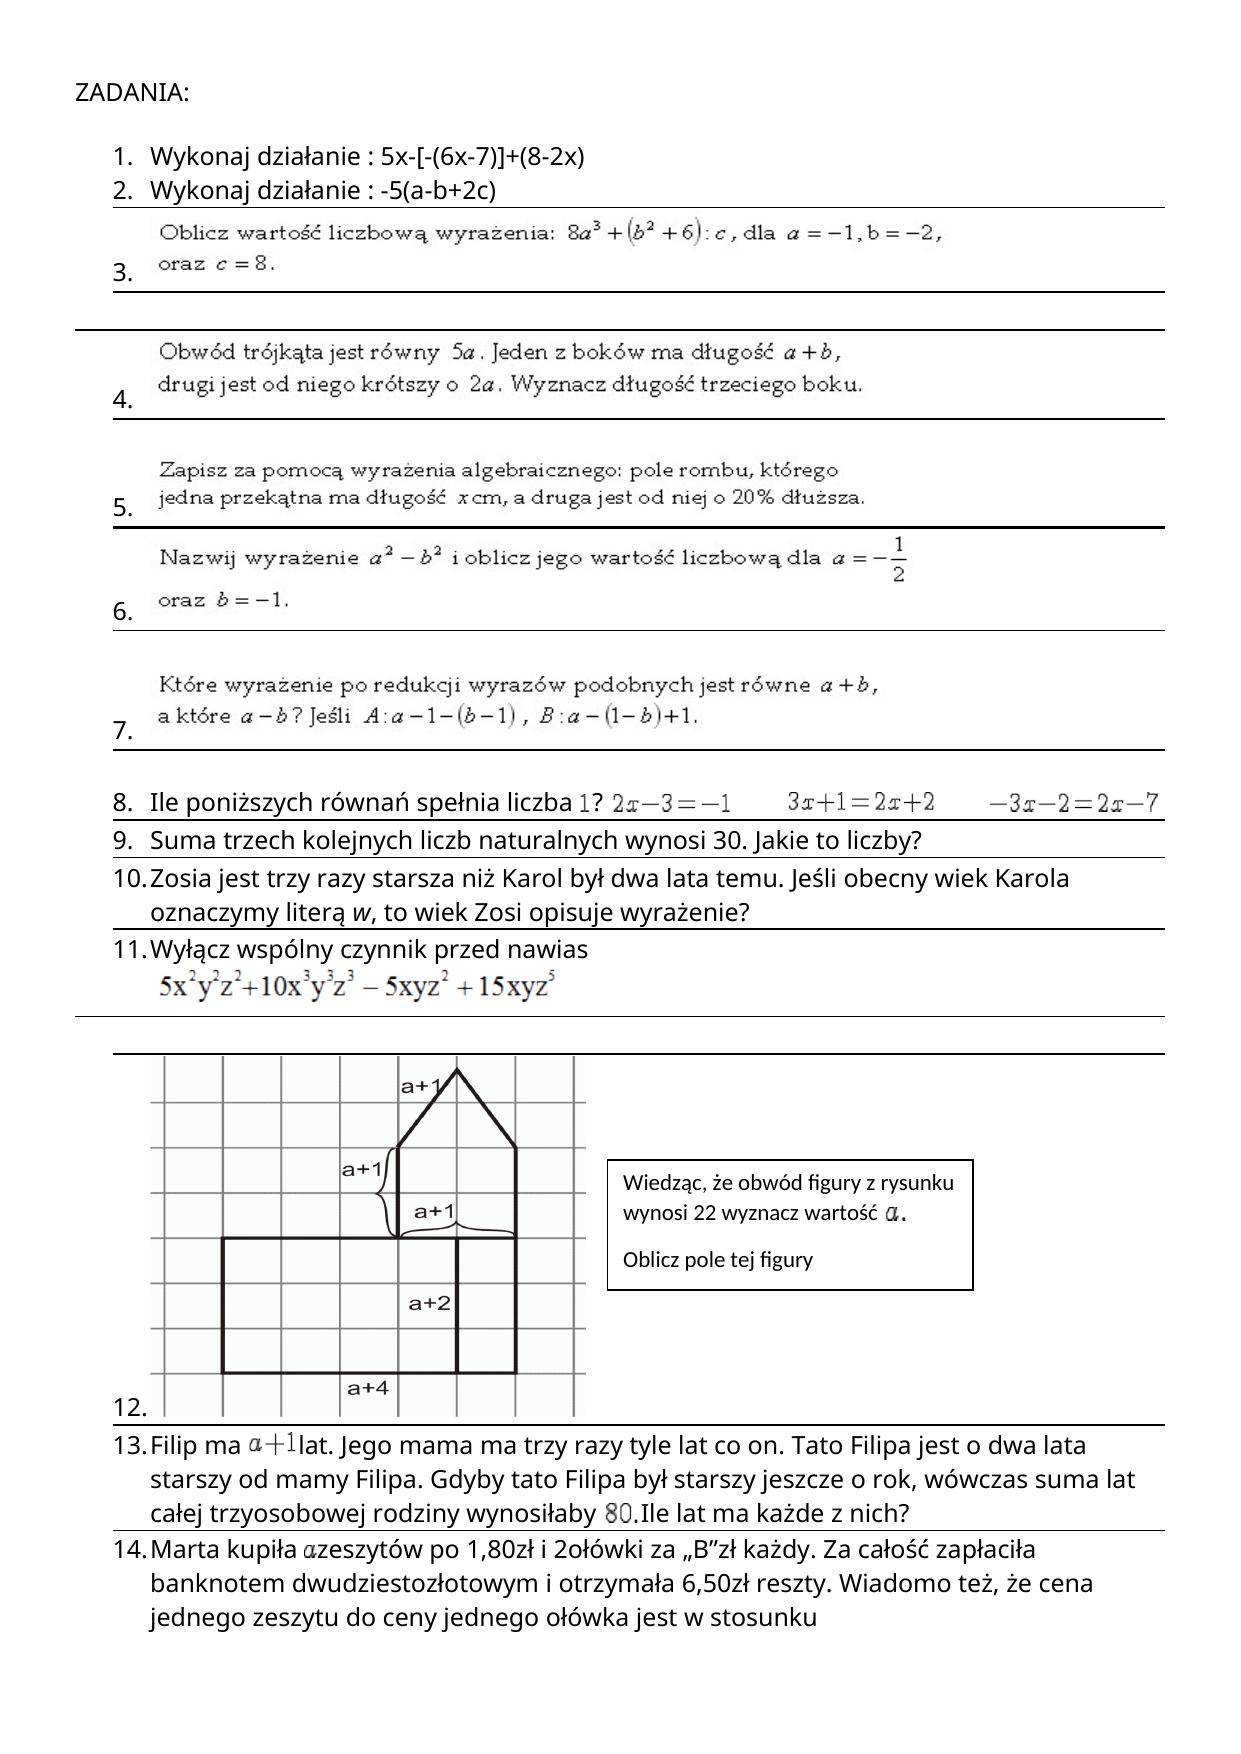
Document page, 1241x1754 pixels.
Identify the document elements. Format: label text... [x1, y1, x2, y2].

picture [883, 1207, 909, 1221]
list Zosia jest trzy razy starsza niż Karol był dwa lata temu. Jeśli obecny wiek Karola oznaczymy literą w, to wiek Zosi opisuje wyrażenie? [112, 858, 1165, 928]
picture [150, 665, 927, 740]
list Filip ma lat. Jego mama ma trzy razy tyle lat co on. Tato Filipa jest o dwa lata starszy od mamy Filipa. Gdyby tato Filipa był starszy jeszcze o rok, wówczas suma lat całej trzyosobowej rodziny wynosiłaby Ile lat ma każde z nich? [112, 1425, 1165, 1531]
picture [579, 794, 593, 812]
list Suma trzech kolejnych liczb naturalnych wynosi 30. Jakie to liczby? [112, 820, 1165, 857]
picture [156, 966, 558, 1009]
picture [304, 1545, 317, 1558]
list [112, 1531, 1165, 1633]
list Wykonaj działanie : -5(a-b+2c) [112, 172, 1165, 206]
picture [248, 1432, 299, 1455]
picture [603, 1503, 641, 1523]
picture [609, 794, 735, 812]
list Wyłącz wspólny czynnik przed nawias [112, 929, 1165, 1016]
text ZADANIA: [75, 75, 1165, 109]
picture [150, 331, 921, 409]
picture [150, 210, 957, 282]
picture [150, 531, 957, 621]
picture [987, 792, 1163, 812]
list Wykonaj działanie : 5x-[-(6x-7)]+(8-2x) [112, 138, 1165, 172]
picture [786, 792, 937, 812]
picture [150, 453, 897, 517]
picture [150, 1056, 586, 1417]
